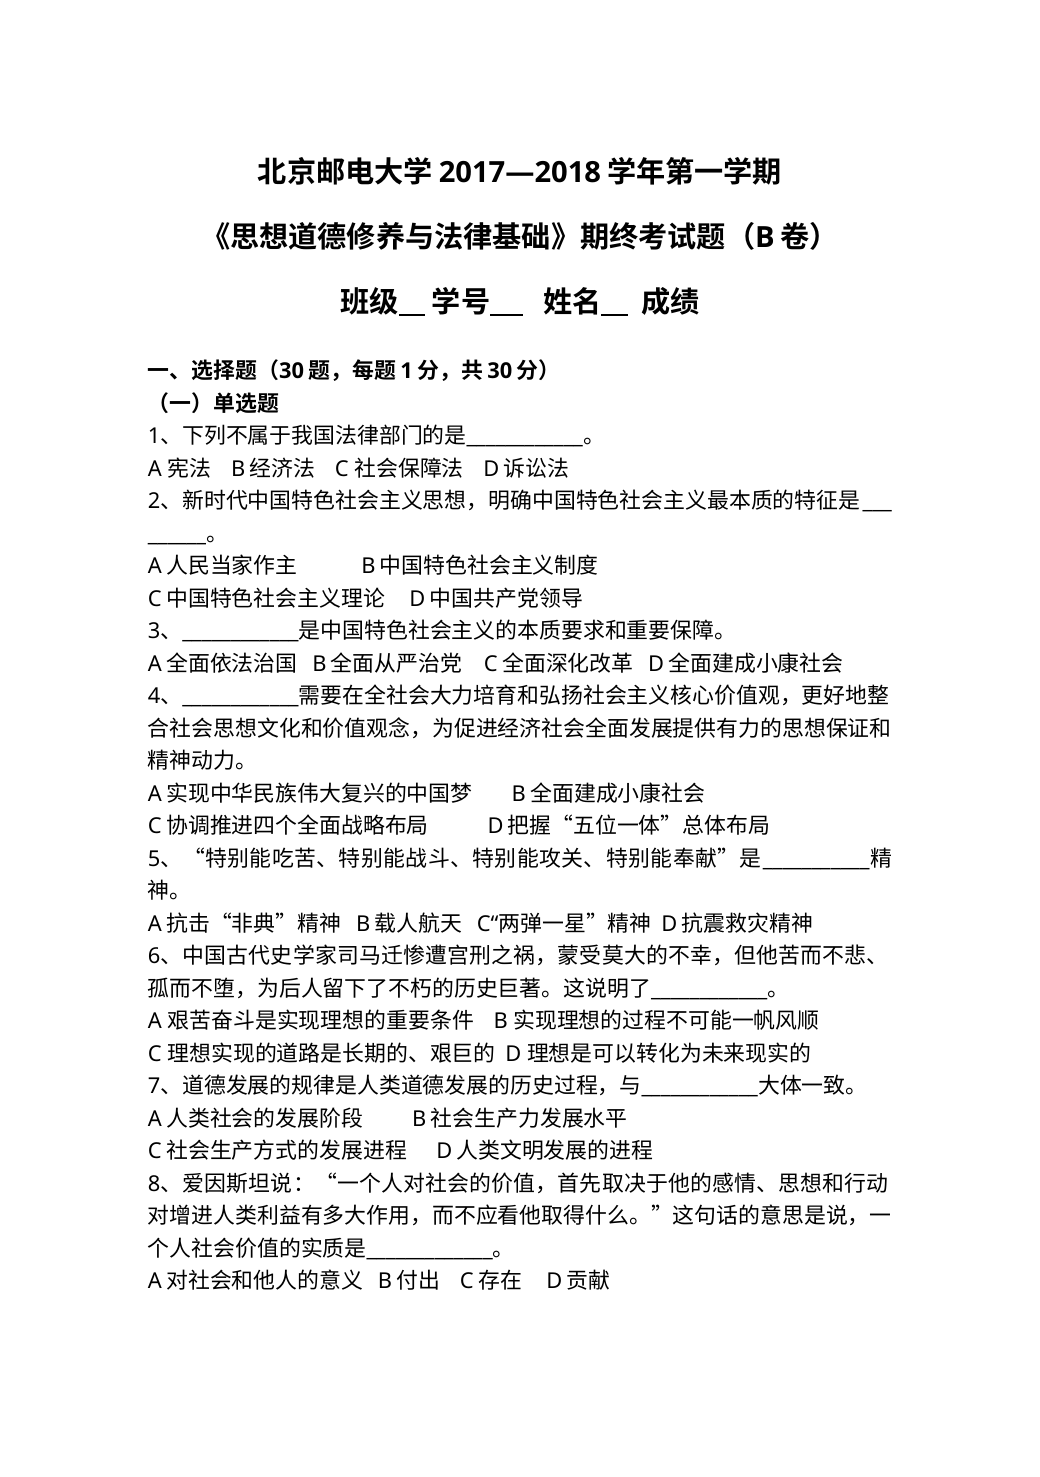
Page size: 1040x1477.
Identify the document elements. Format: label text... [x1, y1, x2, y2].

text 1、下列不属于我国法律部门的是____________。 [148, 418, 892, 451]
text C 理想实现的道路是长期的、艰巨的 D 理想是可以转化为未来现实的 [148, 1036, 892, 1068]
text 4、____________需要在全社会大力培育和弘扬社会主义核心价值观，更好地整合社会思想文化和价值观念，为促进经济社会全面发展提供有力的思想保证和精神动力。 [148, 678, 892, 776]
text C中国特色社会主义理论 D中国共产党领导 [148, 581, 892, 613]
text 一、选择题（30题，每题1分，共30分） [148, 353, 892, 386]
text A实现中华民族伟大复兴的中国梦 B全面建成小康社会 [148, 776, 892, 808]
text A人民当家作主 B中国特色社会主义制度 [148, 548, 892, 581]
text 6、中国古代史学家司马迁惨遭宫刑之祸，蒙受莫大的不幸，但他苦而不悲、孤而不堕，为后人留下了不朽的历史巨著。这说明了____________。 [148, 938, 892, 1003]
text （一）单选题 [148, 386, 892, 418]
text 《思想道德修养与法律基础》期终考试题（B卷） [148, 202, 892, 267]
text C协调推进四个全面战略布局 D把握“五位一体”总体布局 [148, 808, 892, 841]
text 7、道德发展的规律是人类道德发展的历史过程，与____________大体一致。 [148, 1068, 892, 1101]
text A抗击“非典”精神 B载人航天 C“两弹一星”精神 D抗震救灾精神 [148, 906, 892, 938]
text A 艰苦奋斗是实现理想的重要条件 B 实现理想的过程不可能一帆风顺 [148, 1003, 892, 1036]
text 5、“特别能吃苦、特别能战斗、特别能攻关、特别能奉献”是___________精神。 [148, 841, 892, 906]
text 3、____________是中国特色社会主义的本质要求和重要保障。 [148, 613, 892, 646]
text 北京邮电大学2017—2018学年第一学期 [148, 137, 892, 202]
text 班级 学号 姓名 成绩 [148, 267, 892, 332]
text A全面依法治国 B全面从严治党 C全面深化改革 D全面建成小康社会 [148, 646, 892, 678]
text A人类社会的发展阶段 B社会生产力发展水平 [148, 1101, 892, 1133]
text 2、新时代中国特色社会主义思想，明确中国特色社会主义最本质的特征是_________。 [148, 483, 892, 548]
text A对社会和他人的意义 B付出 C存在 D贡献 [148, 1263, 892, 1296]
text C社会生产方式的发展进程 D人类文明发展的进程 [148, 1133, 892, 1166]
text A 宪法 B经济法 C 社会保障法 D诉讼法 [148, 451, 892, 483]
text 8、爱因斯坦说：“一个人对社会的价值，首先取决于他的感情、思想和行动对增进人类利益有多大作用，而不应看他取得什么。”这句话的意思是说，一个人社会价值的实质是_____________。 [148, 1166, 892, 1263]
